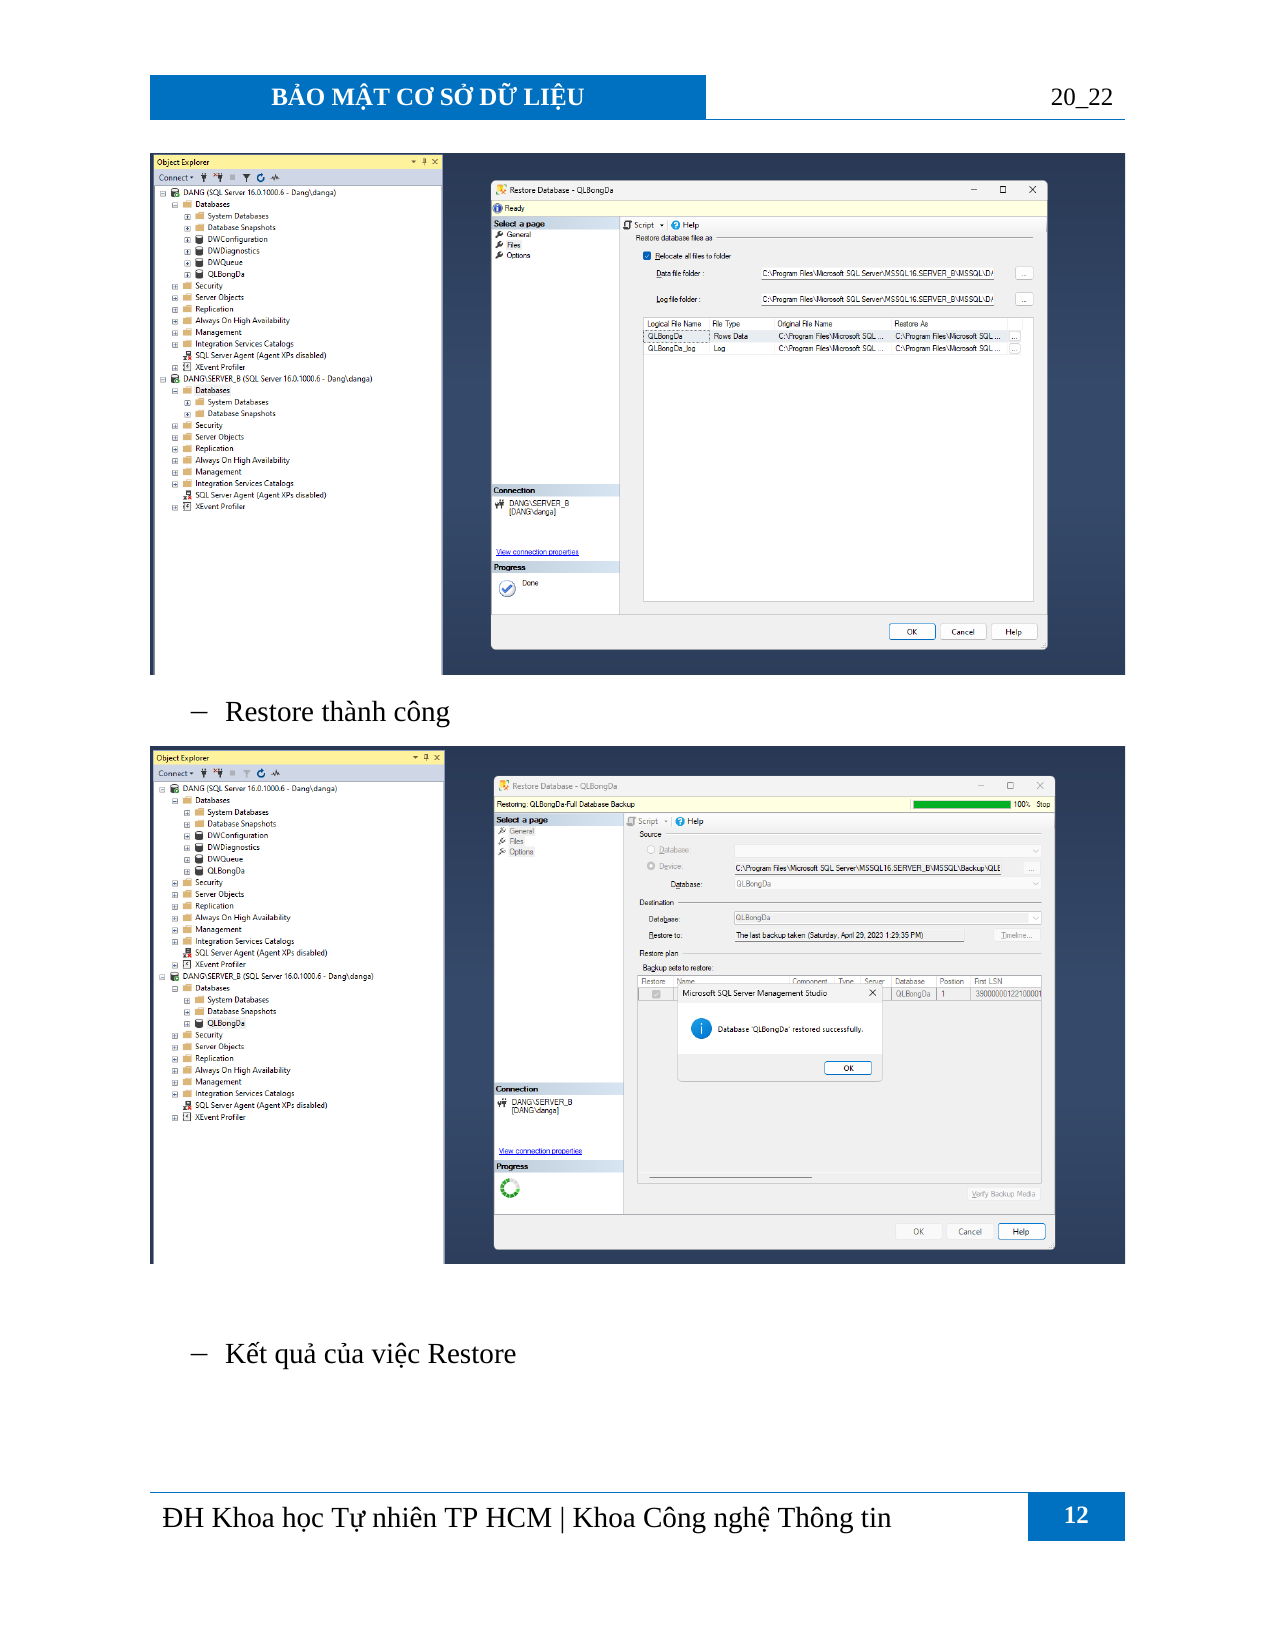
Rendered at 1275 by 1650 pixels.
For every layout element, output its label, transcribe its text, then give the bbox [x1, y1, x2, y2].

picture [150, 153, 1125, 675]
picture [150, 746, 1125, 1264]
list Kết quả của việc Restore [187, 1336, 1125, 1370]
list Restore thành công [187, 694, 1125, 727]
